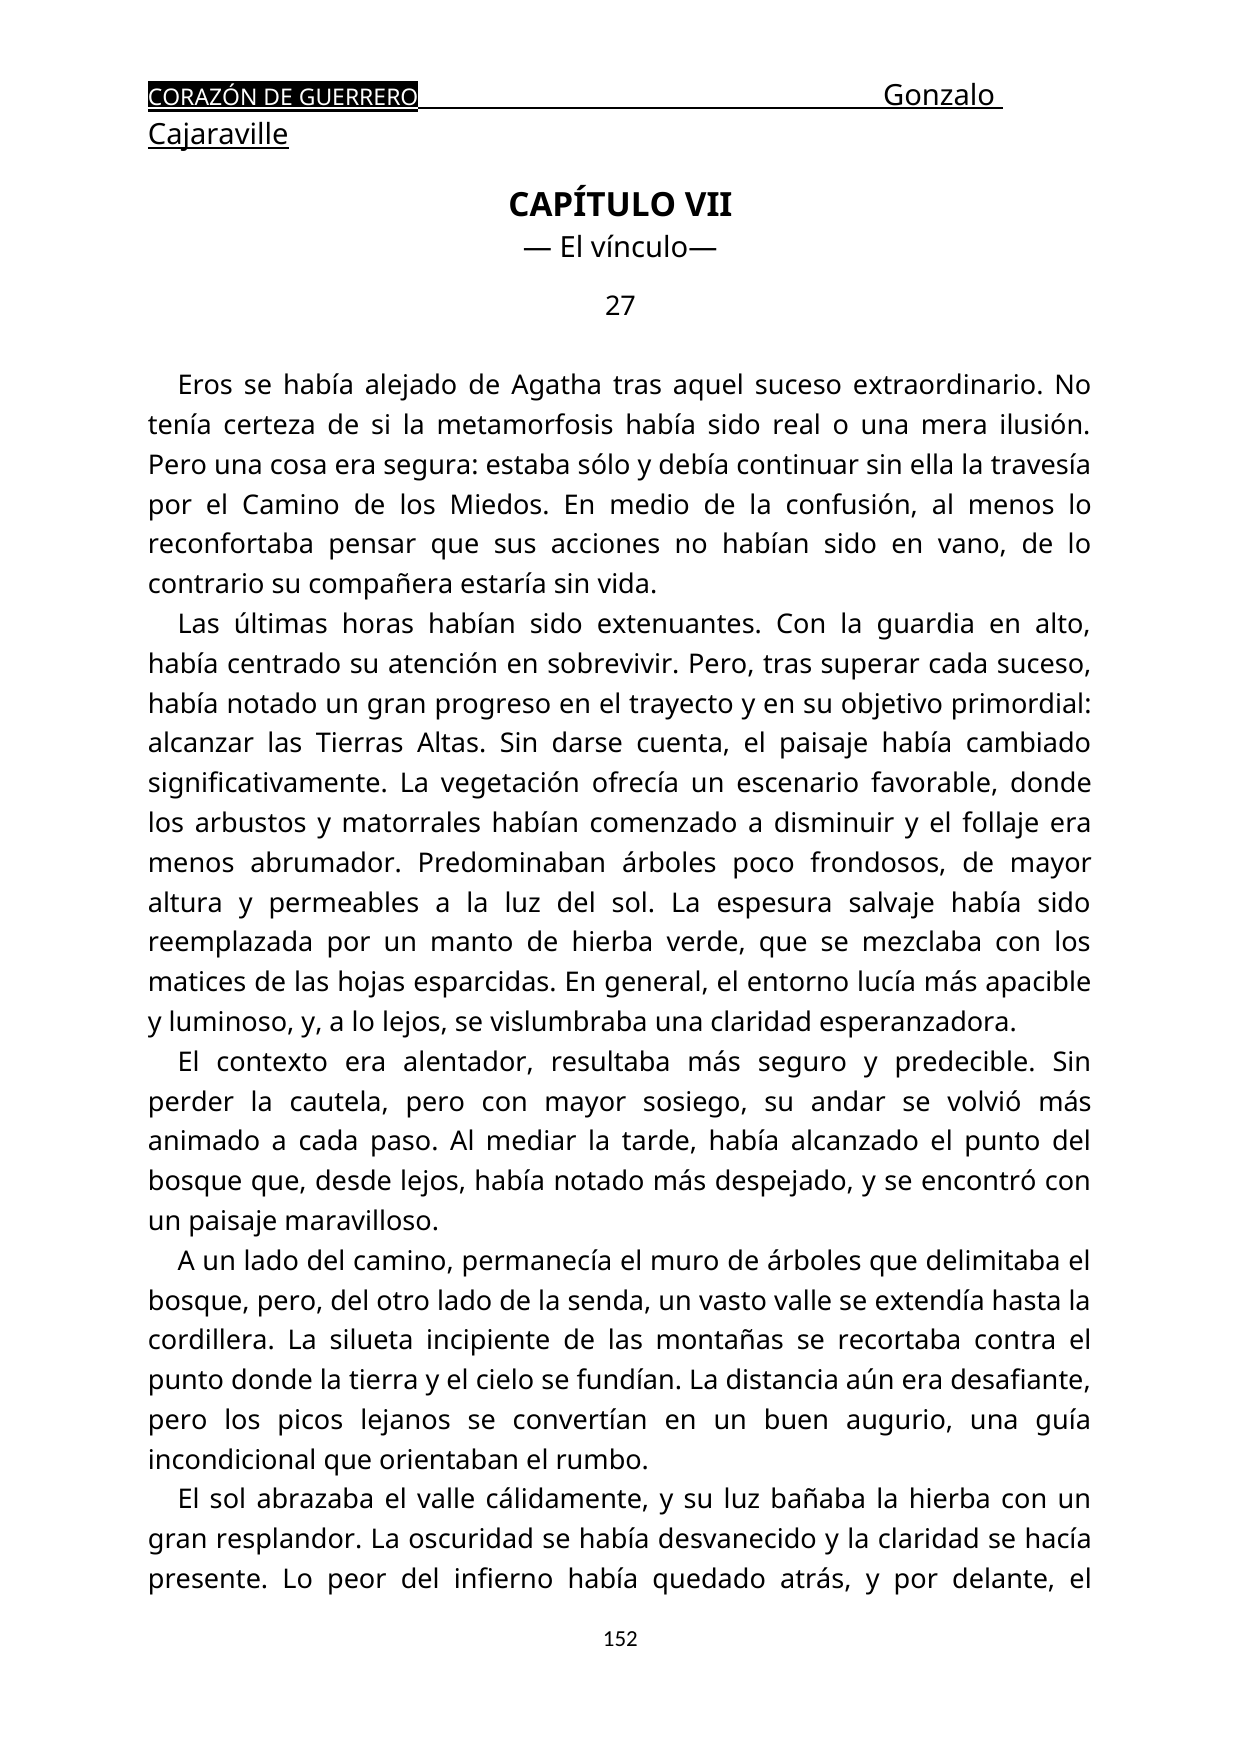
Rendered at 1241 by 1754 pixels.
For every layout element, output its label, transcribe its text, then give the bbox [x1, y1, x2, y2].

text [148, 1480, 1092, 1596]
text El contexto era alentador, resultaba más seguro y predecible. Sin perder la cautela, pero con mayor sosiego, su andar se volvió más animado a cada paso. Al mediar la tarde, había alcanzado el punto del bosque que, desde lejos, había notado más despejado, y se encontró con un paisaje maravilloso. [148, 1042, 1092, 1238]
text 27 [148, 286, 1092, 323]
text Las últimas horas habían sido extenuantes. Con la guardia en alto, había centrado su atención en sobrevivir. Pero, tras superar cada suceso, había notado un gran progreso en el trayecto y en su objetivo primordial: alcanzar las Tierras Altas. Sin darse cuenta, el paisaje había cambiado significativamente. La vegetación ofrecía un escenario favorable, donde los arbustos y matorrales habían comenzado a disminuir y el follaje era menos abrumador. Predominaban árboles poco frondosos, de mayor altura y permeables a la luz del sol. La espesura salvaje había sido reemplazada por un manto de hierba verde, que se mezclaba con los matices de las hojas esparcidas. En general, el entorno lucía más apacible y luminoso, y, a lo lejos, se vislumbraba una claridad esperanzadora. [148, 604, 1092, 1039]
text CAPÍTULO VII [148, 181, 1092, 227]
text Eros se había alejado de Agatha tras aquel suceso extraordinario. No tenía certeza de si la metamorfosis había sido real o una mera ilusión. Pero una cosa era segura: estaba sólo y debía continuar sin ella la travesía por el Camino de los Miedos. En medio de la confusión, al menos lo reconfortaba pensar que sus acciones no habían sido en vano, de lo contrario su compañera estaría sin vida. [148, 366, 1092, 602]
text — El vínculo— [148, 227, 1092, 266]
text A un lado del camino, permanecía el muro de árboles que delimitaba el bosque, pero, del otro lado de la senda, un vasto valle se extendía hasta la cordillera. La silueta incipiente de las montañas se recortaba contra el punto donde la tierra y el cielo se fundían. La distancia aún era desafiante, pero los picos lejanos se convertían en un buen augurio, una guía incondicional que orientaban el rumbo. [148, 1241, 1092, 1477]
